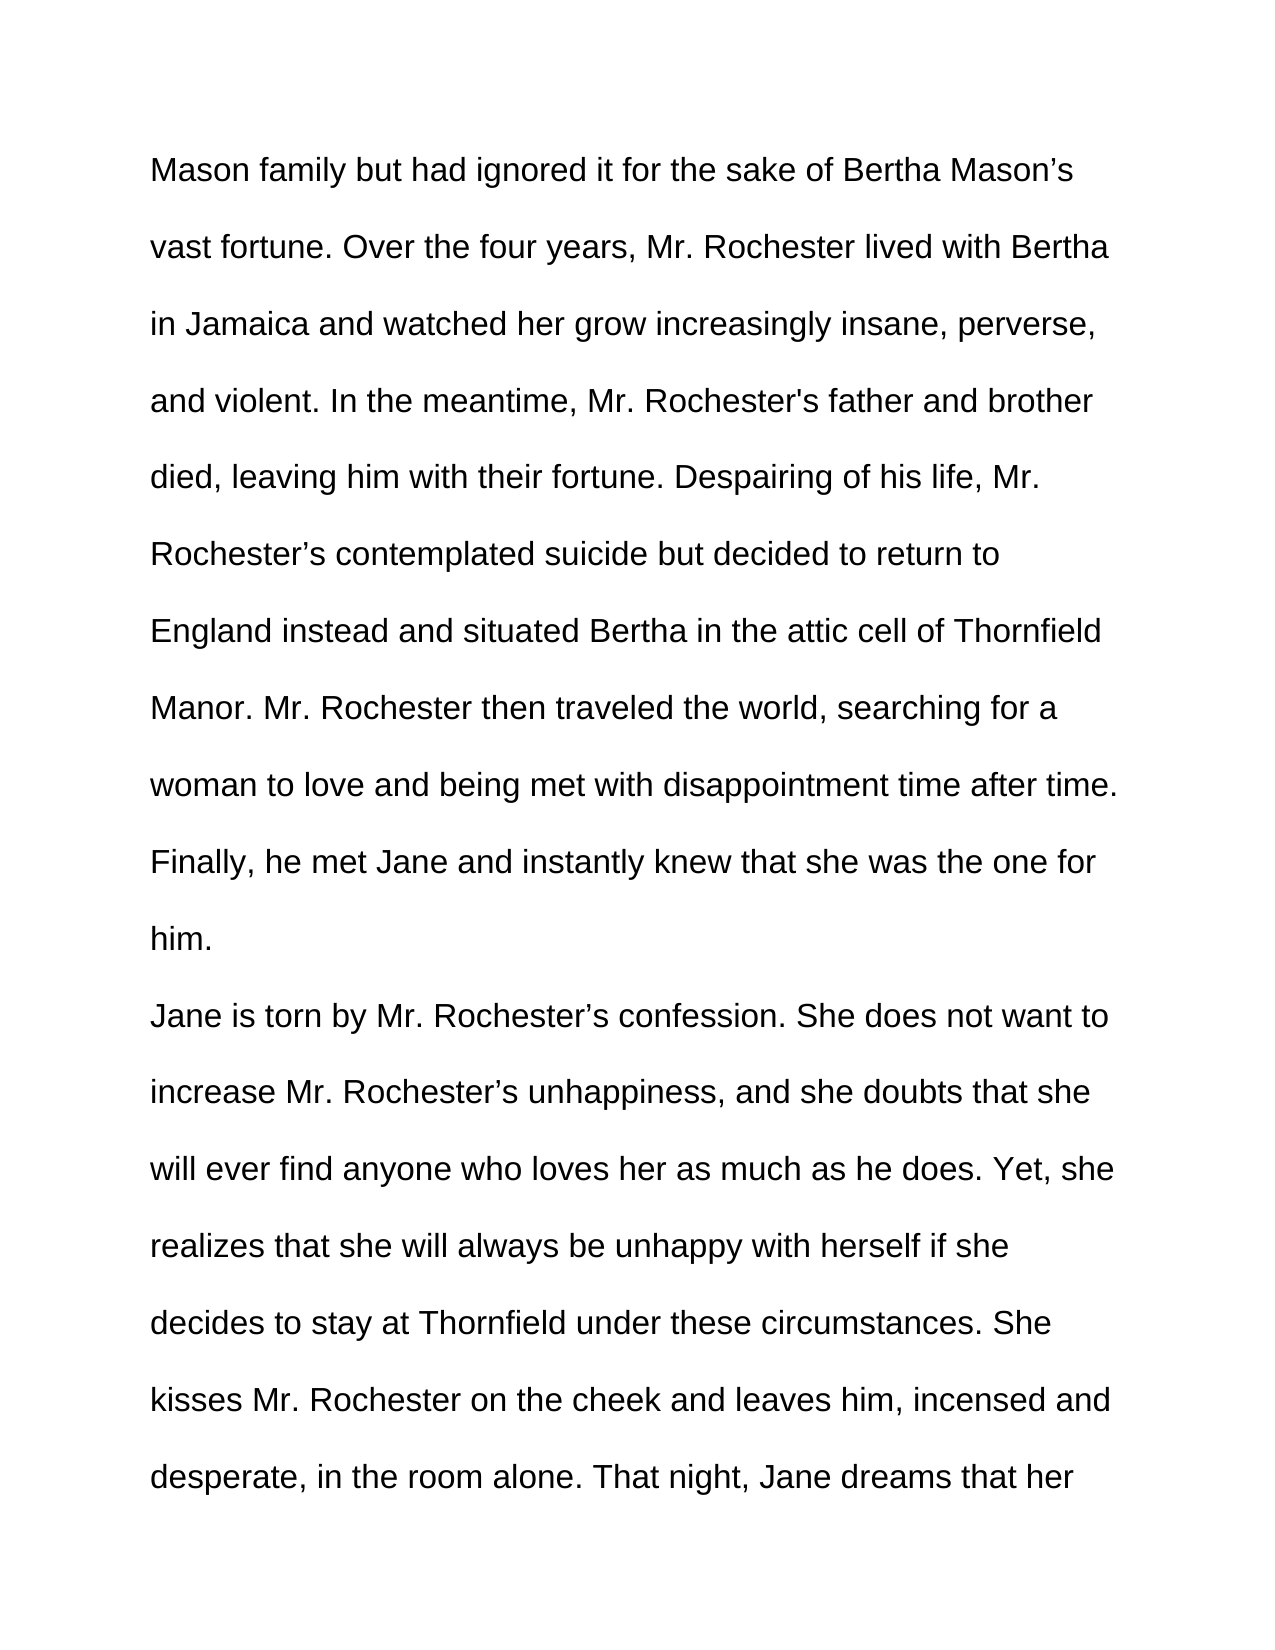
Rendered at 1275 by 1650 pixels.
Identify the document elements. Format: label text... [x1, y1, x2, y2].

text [150, 150, 1125, 957]
